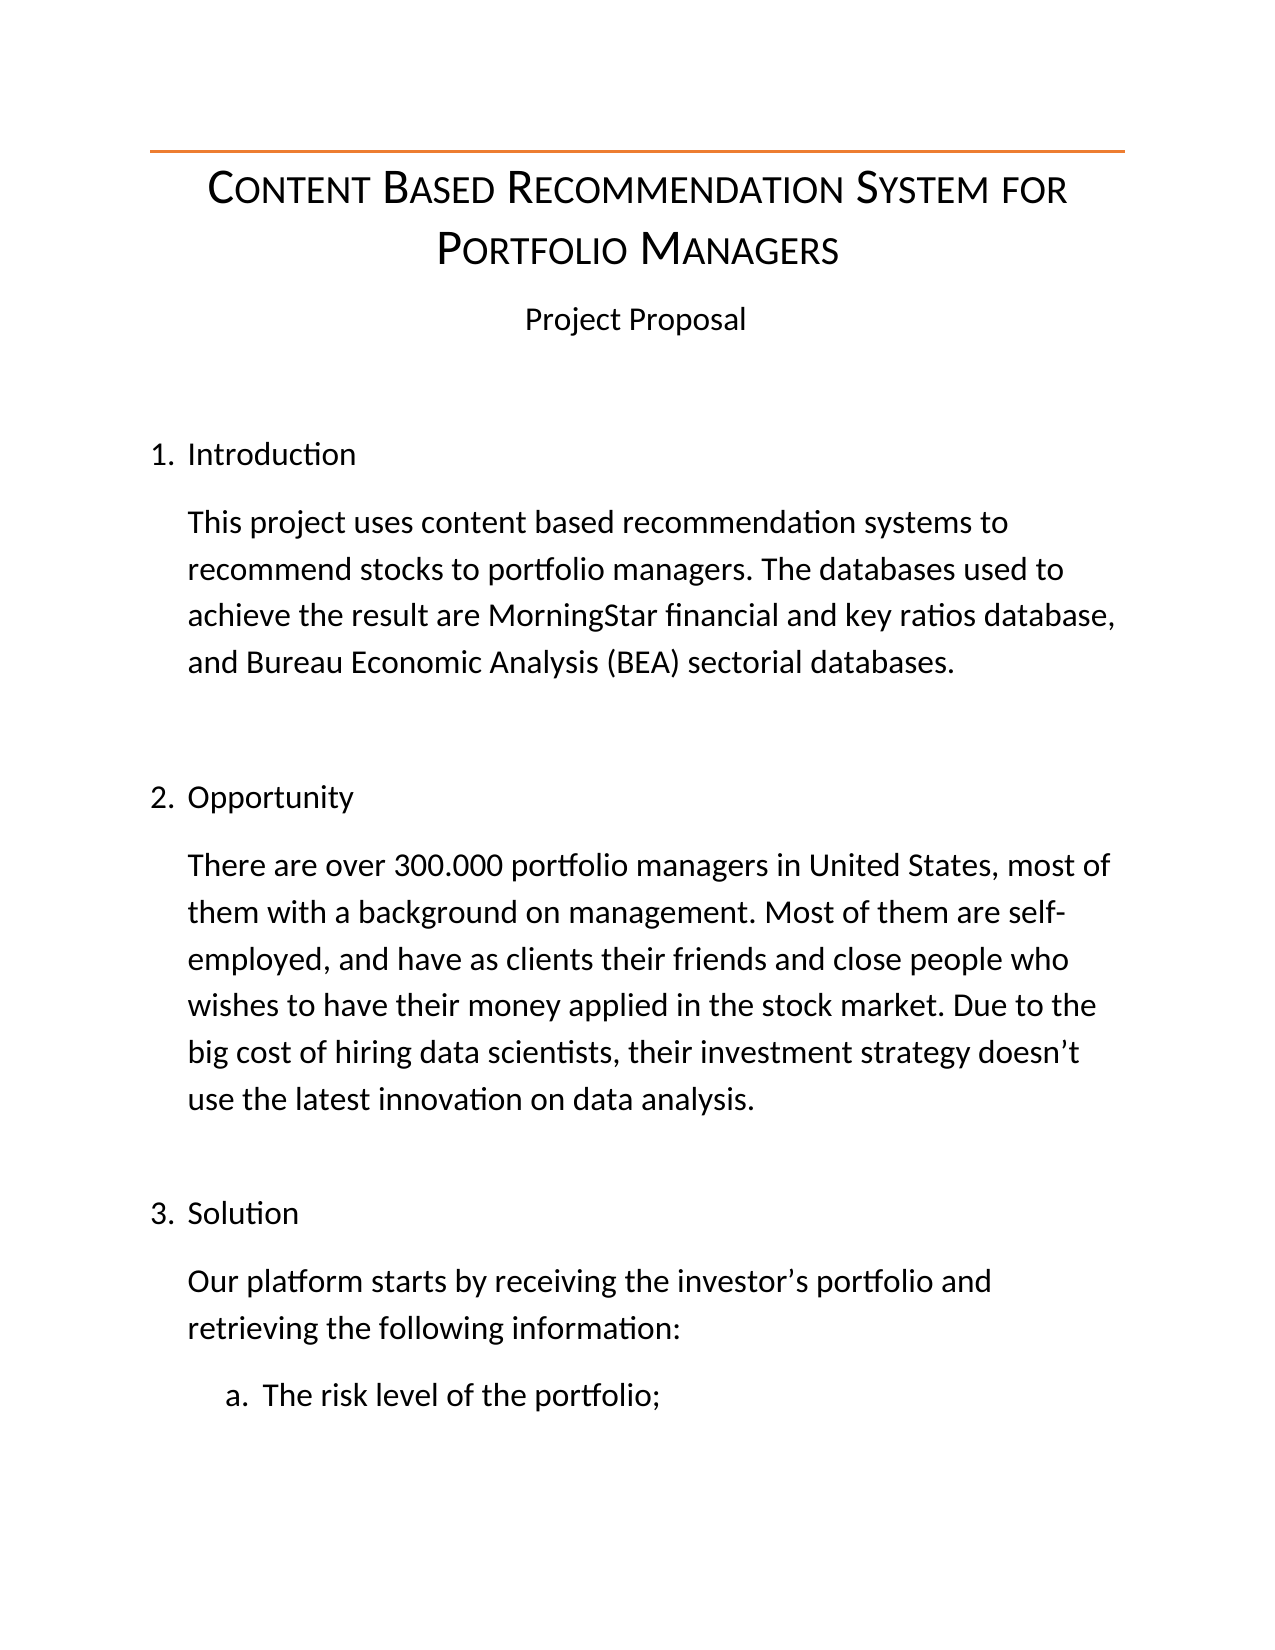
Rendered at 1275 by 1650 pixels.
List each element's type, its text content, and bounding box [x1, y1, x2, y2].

list Opportunity [150, 776, 1125, 817]
text Project Proposal [450, 298, 1125, 339]
list Introduction [150, 433, 1125, 474]
list The risk level of the portfolio; [225, 1374, 1125, 1415]
text This project uses content based recommendation systems to recommend stocks to portfolio managers. The databases used to achieve the result are MorningStar financial and key ratios database, and Bureau Economic Analysis (BEA) sectorial databases. [187, 501, 1125, 682]
text There are over 300.000 portfolio managers in United States, most of them with a background on management. Most of them are self-employed, and have as clients their friends and close people who wishes to have their money applied in the stock market. Due to the big cost of hiring data scientists, their investment strategy doesn’t use the latest innovation on data analysis. [187, 844, 1125, 1119]
title Content Based Recommendation System for Portfolio Managers [150, 153, 1125, 277]
text Our platform starts by receiving the investor’s portfolio and retrieving the following information: [187, 1260, 1125, 1347]
list Solution [150, 1192, 1125, 1233]
